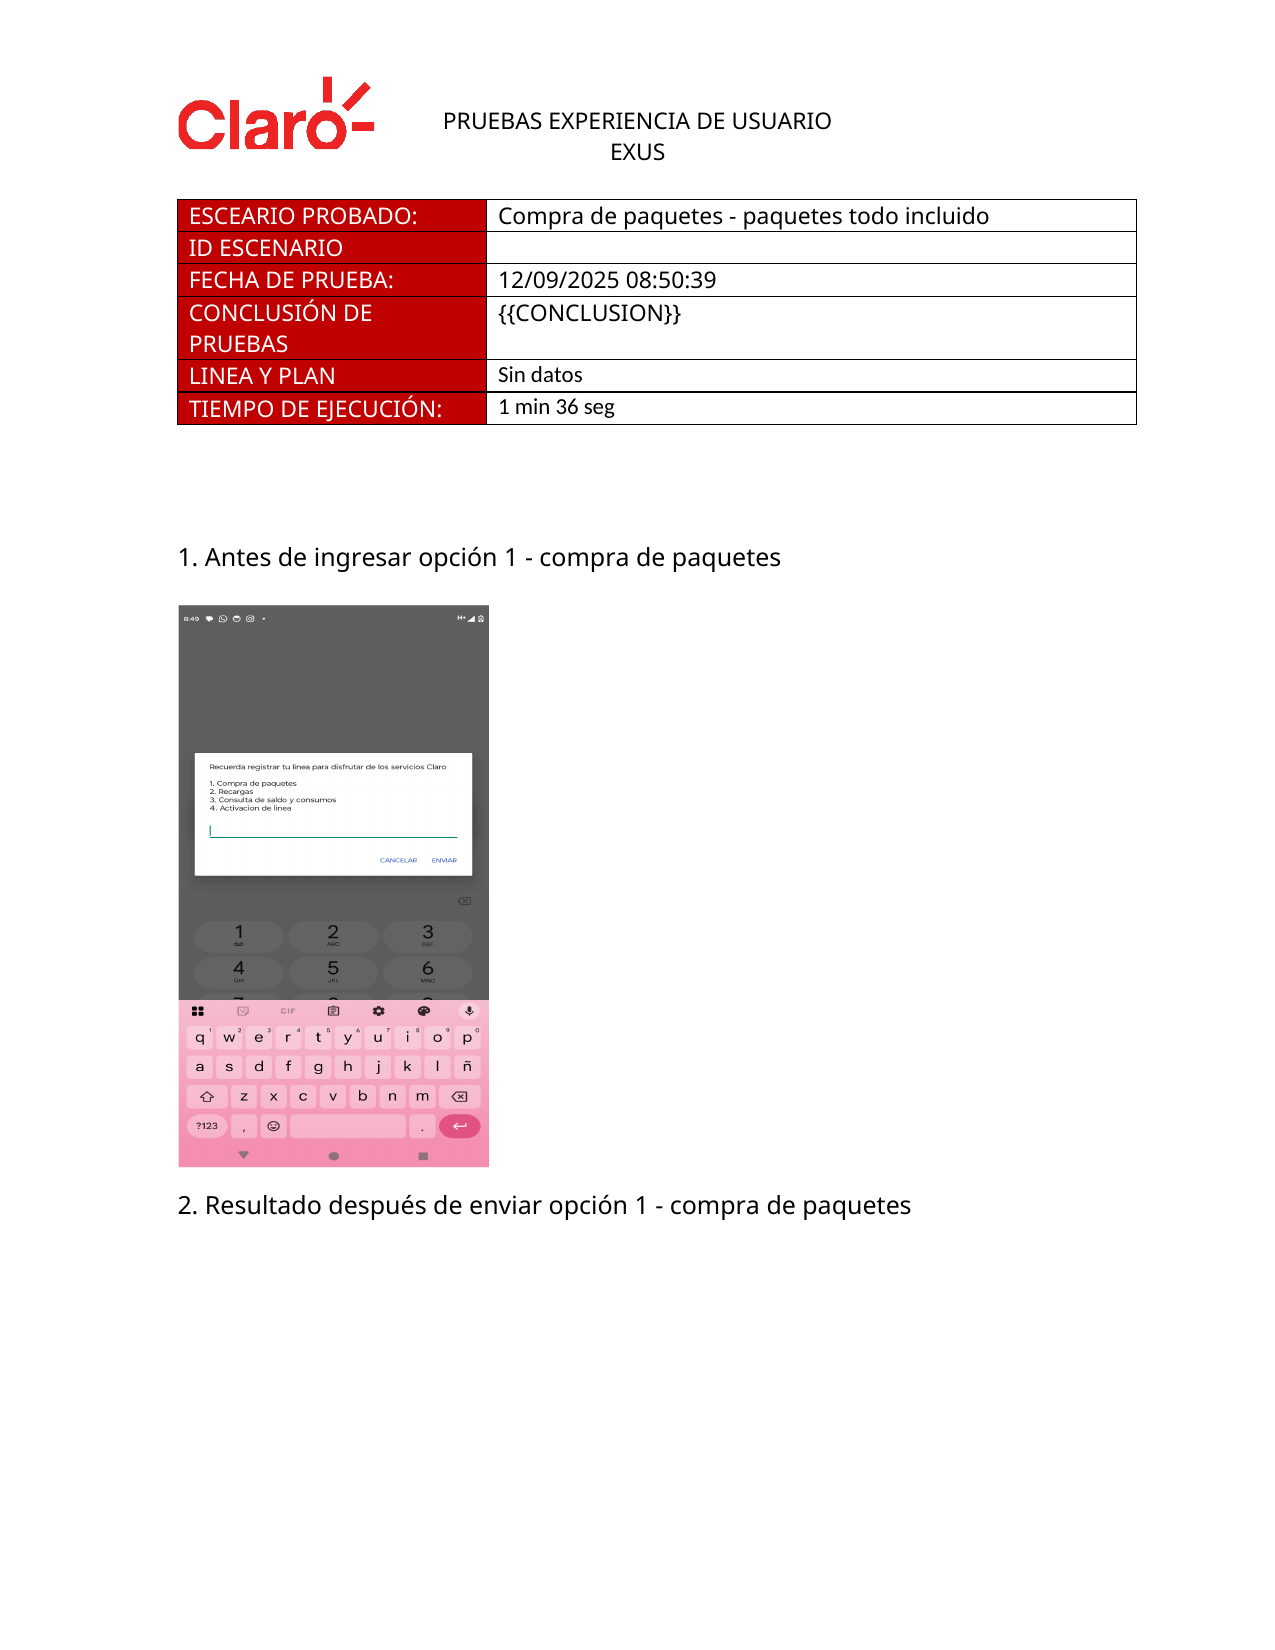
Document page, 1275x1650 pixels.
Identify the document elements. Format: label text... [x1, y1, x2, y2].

text 2. Resultado después de enviar opción 1 - compra de paquetes [177, 1188, 1098, 1222]
text 1. Antes de ingresar opción 1 - compra de paquetes [177, 539, 1098, 573]
table_header Compra de paquetes - paquetes todo incluido [487, 200, 1136, 231]
table_cell 1 min 36 seg [487, 393, 1136, 424]
picture [177, 604, 490, 1168]
table_cell LINEA Y PLAN [178, 360, 486, 391]
picture [177, 76, 374, 149]
table_cell {{CONCLUSION}} [487, 297, 1136, 359]
table_header ESCEARIO PROBADO: [178, 200, 486, 231]
table_cell Sin datos [487, 360, 1136, 391]
table_cell [487, 232, 1136, 263]
table_cell CONCLUSIÓN DE PRUEBAS [178, 297, 486, 359]
table_cell 12/09/2025 08:50:39 [487, 264, 1136, 296]
table_cell ID ESCENARIO [178, 232, 486, 263]
table_cell FECHA DE PRUEBA: [178, 264, 486, 296]
table_cell TIEMPO DE EJECUCIÓN: [178, 393, 486, 424]
